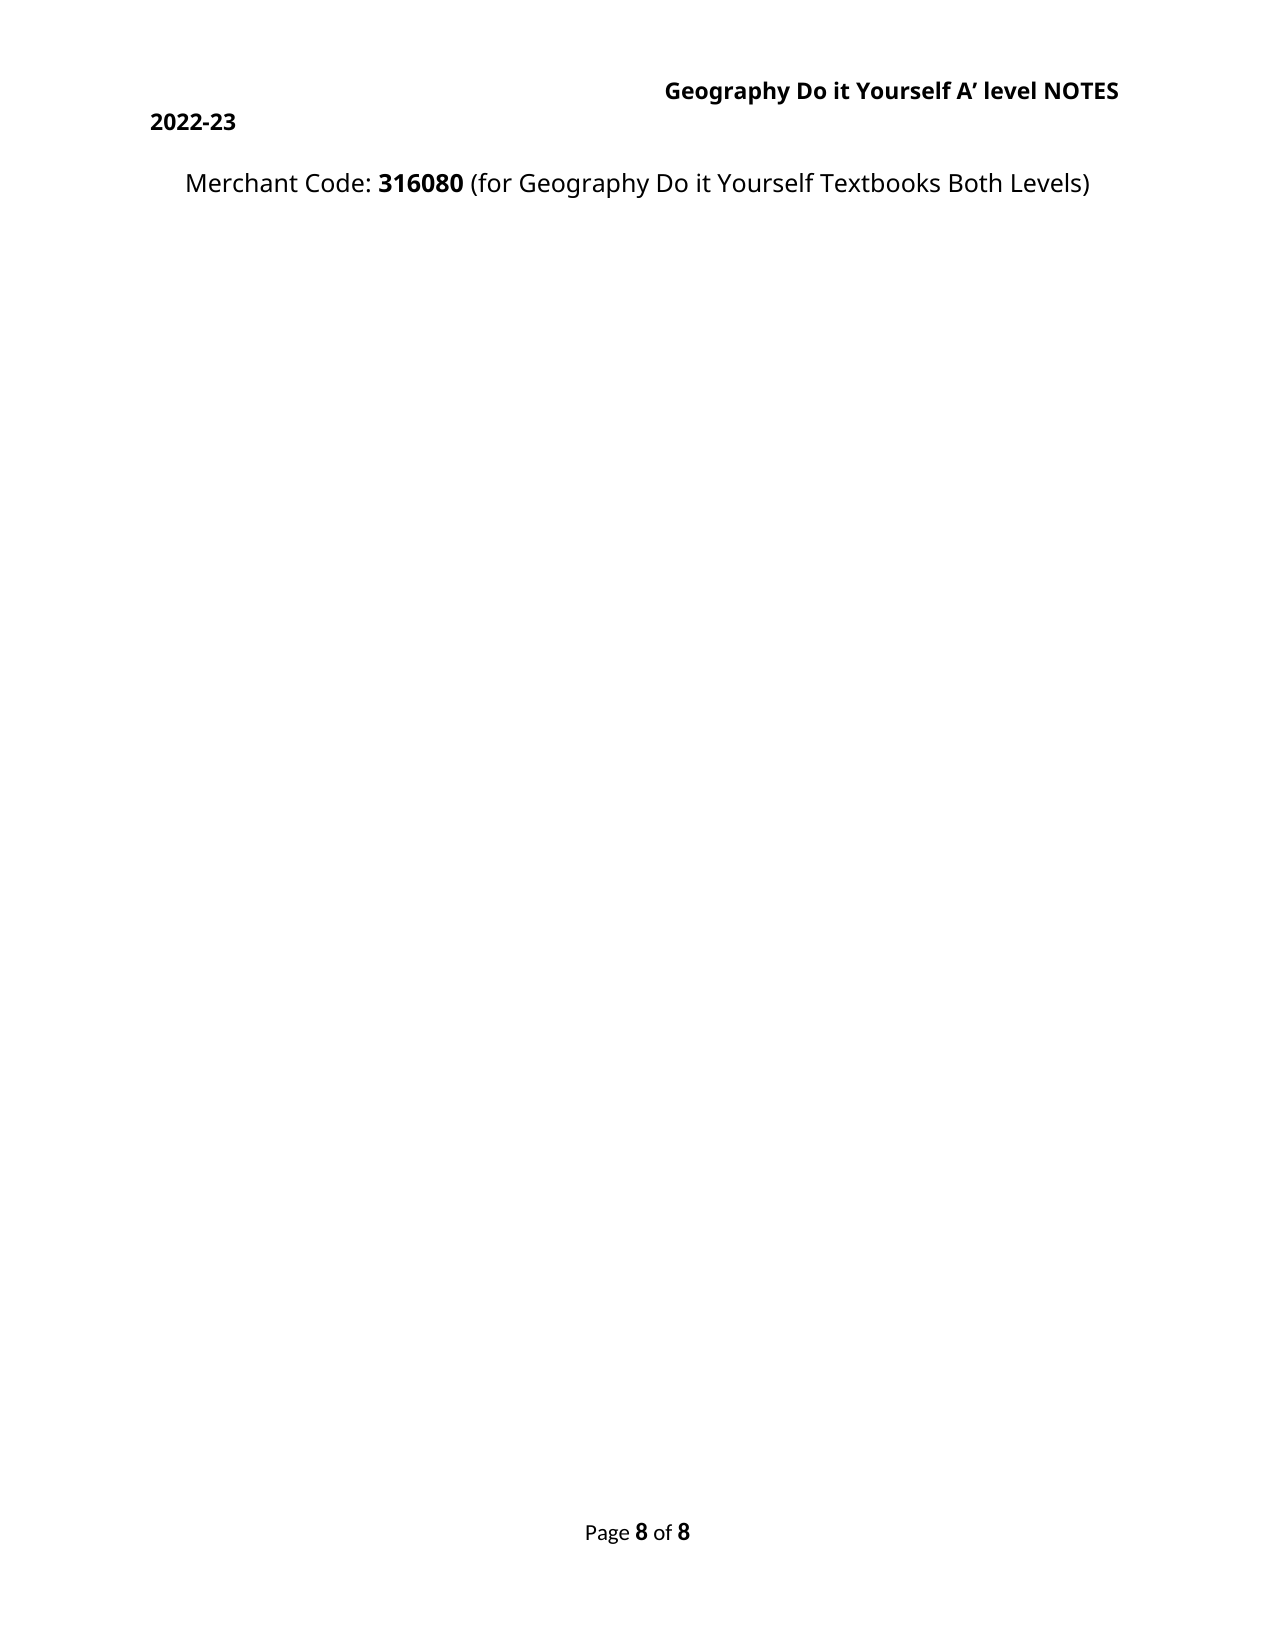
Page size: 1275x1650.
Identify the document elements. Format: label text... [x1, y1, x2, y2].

text Merchant Code: 316080 (for Geography Do it Yourself Textbooks Both Levels) [150, 166, 1125, 199]
